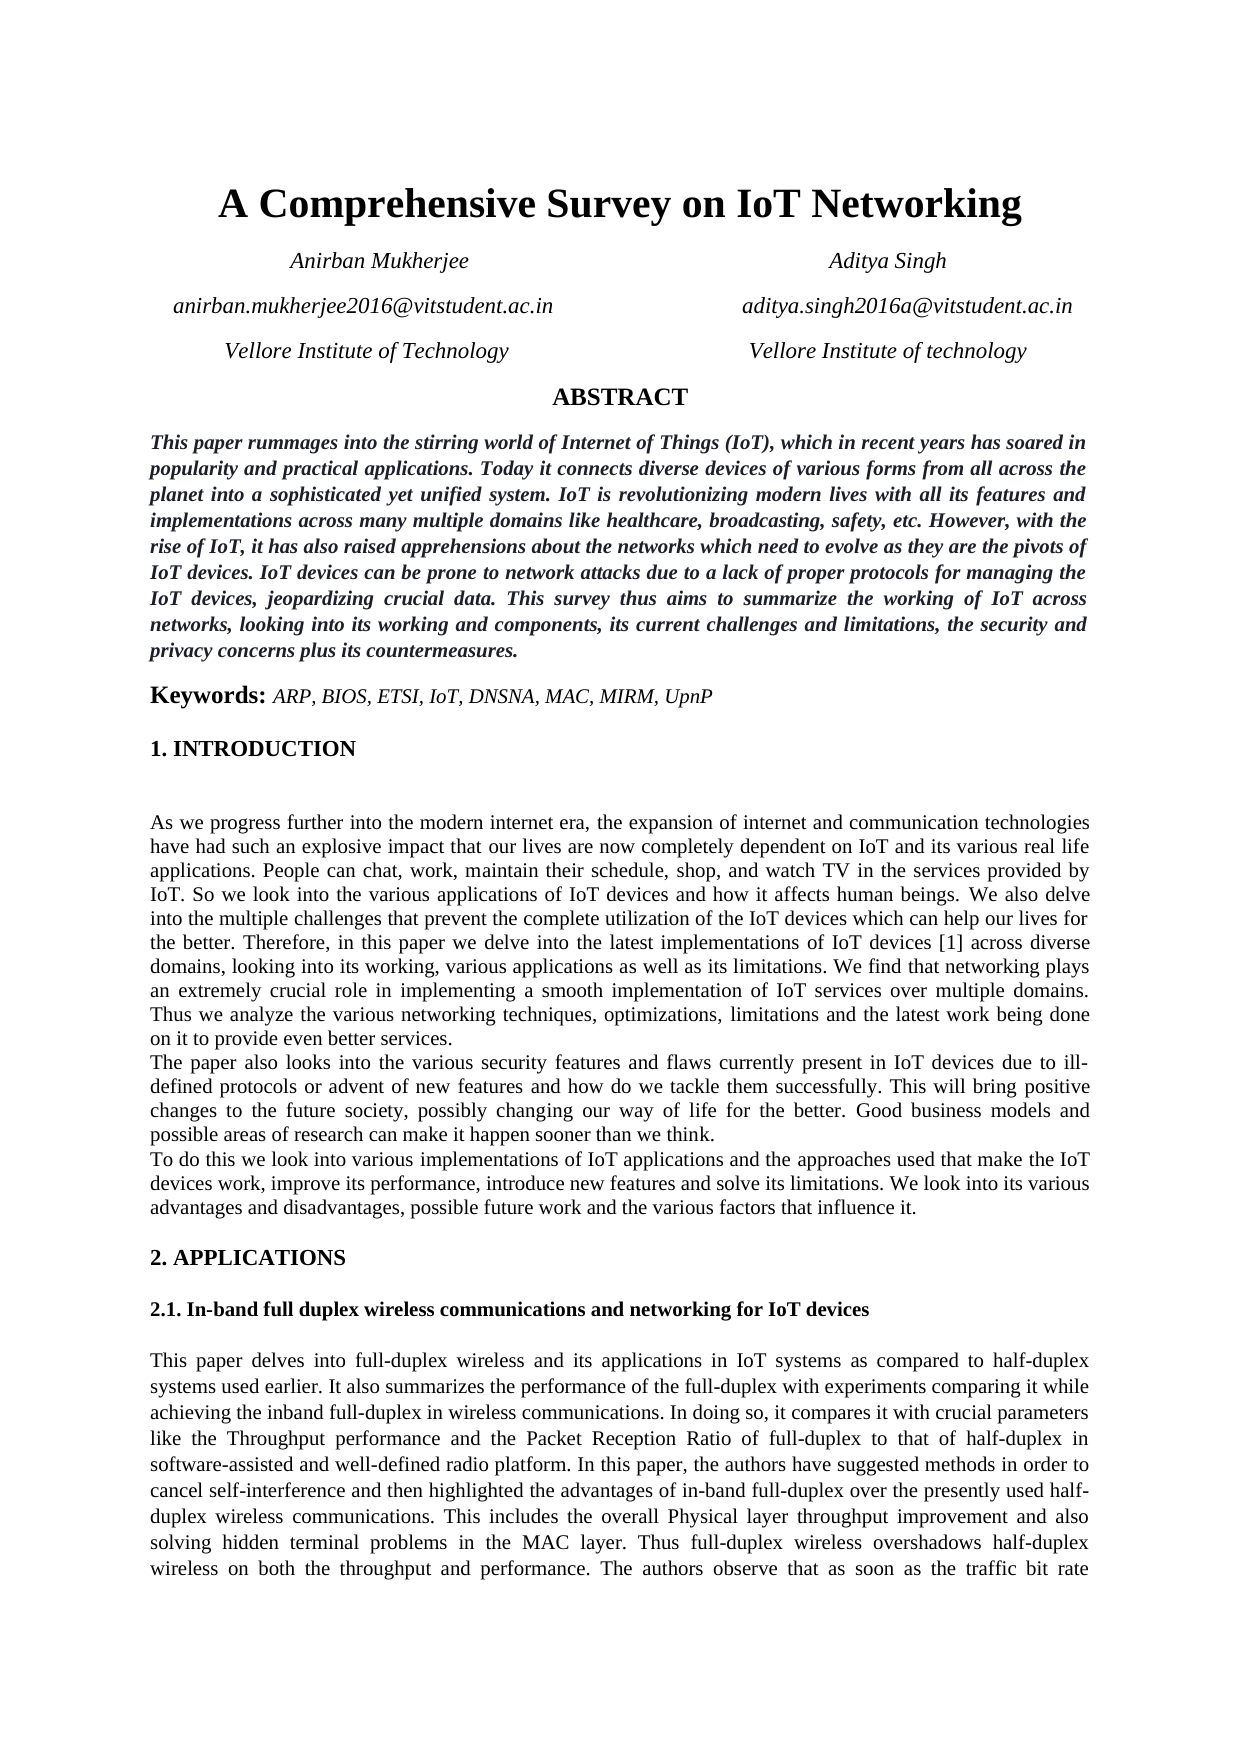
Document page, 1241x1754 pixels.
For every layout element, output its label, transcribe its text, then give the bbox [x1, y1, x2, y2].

text ABSTRACT [150, 382, 1090, 411]
text Keywords: ARP, BIOS, ETSI, IoT, DNSNA, MAC, MIRM, UpnP [150, 680, 1090, 711]
text Anirban Mukherjee Aditya Singh [150, 247, 1090, 273]
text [150, 1348, 1090, 1579]
text The paper also looks into the various security features and flaws currently present in IoT devices due to ill-defined protocols or advent of new features and how do we tackle them successfully. This will bring positive changes to the future society, possibly changing our way of life for the better. Good business models and possible areas of research can make it happen sooner than we think. [150, 1050, 1090, 1146]
text A Comprehensive Survey on IoT Networking [150, 179, 1090, 227]
text 2.1. In-band full duplex wireless communications and networking for IoT devices [150, 1297, 1090, 1321]
text This paper rummages into the stirring world of Internet of Things (IoT), which in recent years has soared in popularity and practical applications. Today it connects diverse devices of various forms from all across the planet into a sophisticated yet unified system. IoT is revolutionizing modern lives with all its features and implementations across many multiple domains like healthcare, broadcasting, safety, etc. However, with the rise of IoT, it has also raised apprehensions about the networks which need to evolve as they are the pivots of IoT devices. IoT devices can be prone to network attacks due to a lack of proper protocols for managing the IoT devices, jeopardizing crucial data. This survey thus aims to summarize the working of IoT across networks, looking into its working and components, its current challenges and limitations, the security and privacy concerns plus its countermeasures. [150, 430, 1090, 662]
text anirban.mukherjee2016@vitstudent.ac.in aditya.singh2016a@vitstudent.ac.in [150, 292, 1090, 318]
text 1. INTRODUCTION [150, 735, 1090, 761]
text 2. APPLICATIONS [150, 1244, 1090, 1270]
text To do this we look into various implementations of IoT applications and the approaches used that make the IoT devices work, improve its performance, introduce new features and solve its limitations. We look into its various advantages and disadvantages, possible future work and the various factors that influence it. [150, 1146, 1090, 1219]
text As we progress further into the modern internet era, the expansion of internet and communication technologies have had such an explosive impact that our lives are now completely dependent on IoT and its various real life applications. People can chat, work, maintain their schedule, shop, and watch TV in the services provided by IoT. So we look into the various applications of IoT devices and how it affects human beings. We also delve into the multiple challenges that prevent the complete utilization of the IoT devices which can help our lives for the better. Therefore, in this paper we delve into the latest implementations of IoT devices [1] across diverse domains, looking into its working, various applications as well as its limitations. We find that networking plays an extremely crucial role in implementing a smooth implementation of IoT services over multiple domains. Thus we analyze the various networking techniques, optimizations, limitations and the latest work being done on it to provide even better services. [150, 809, 1090, 1050]
text Vellore Institute of Technology Vellore Institute of technology [150, 337, 1090, 364]
